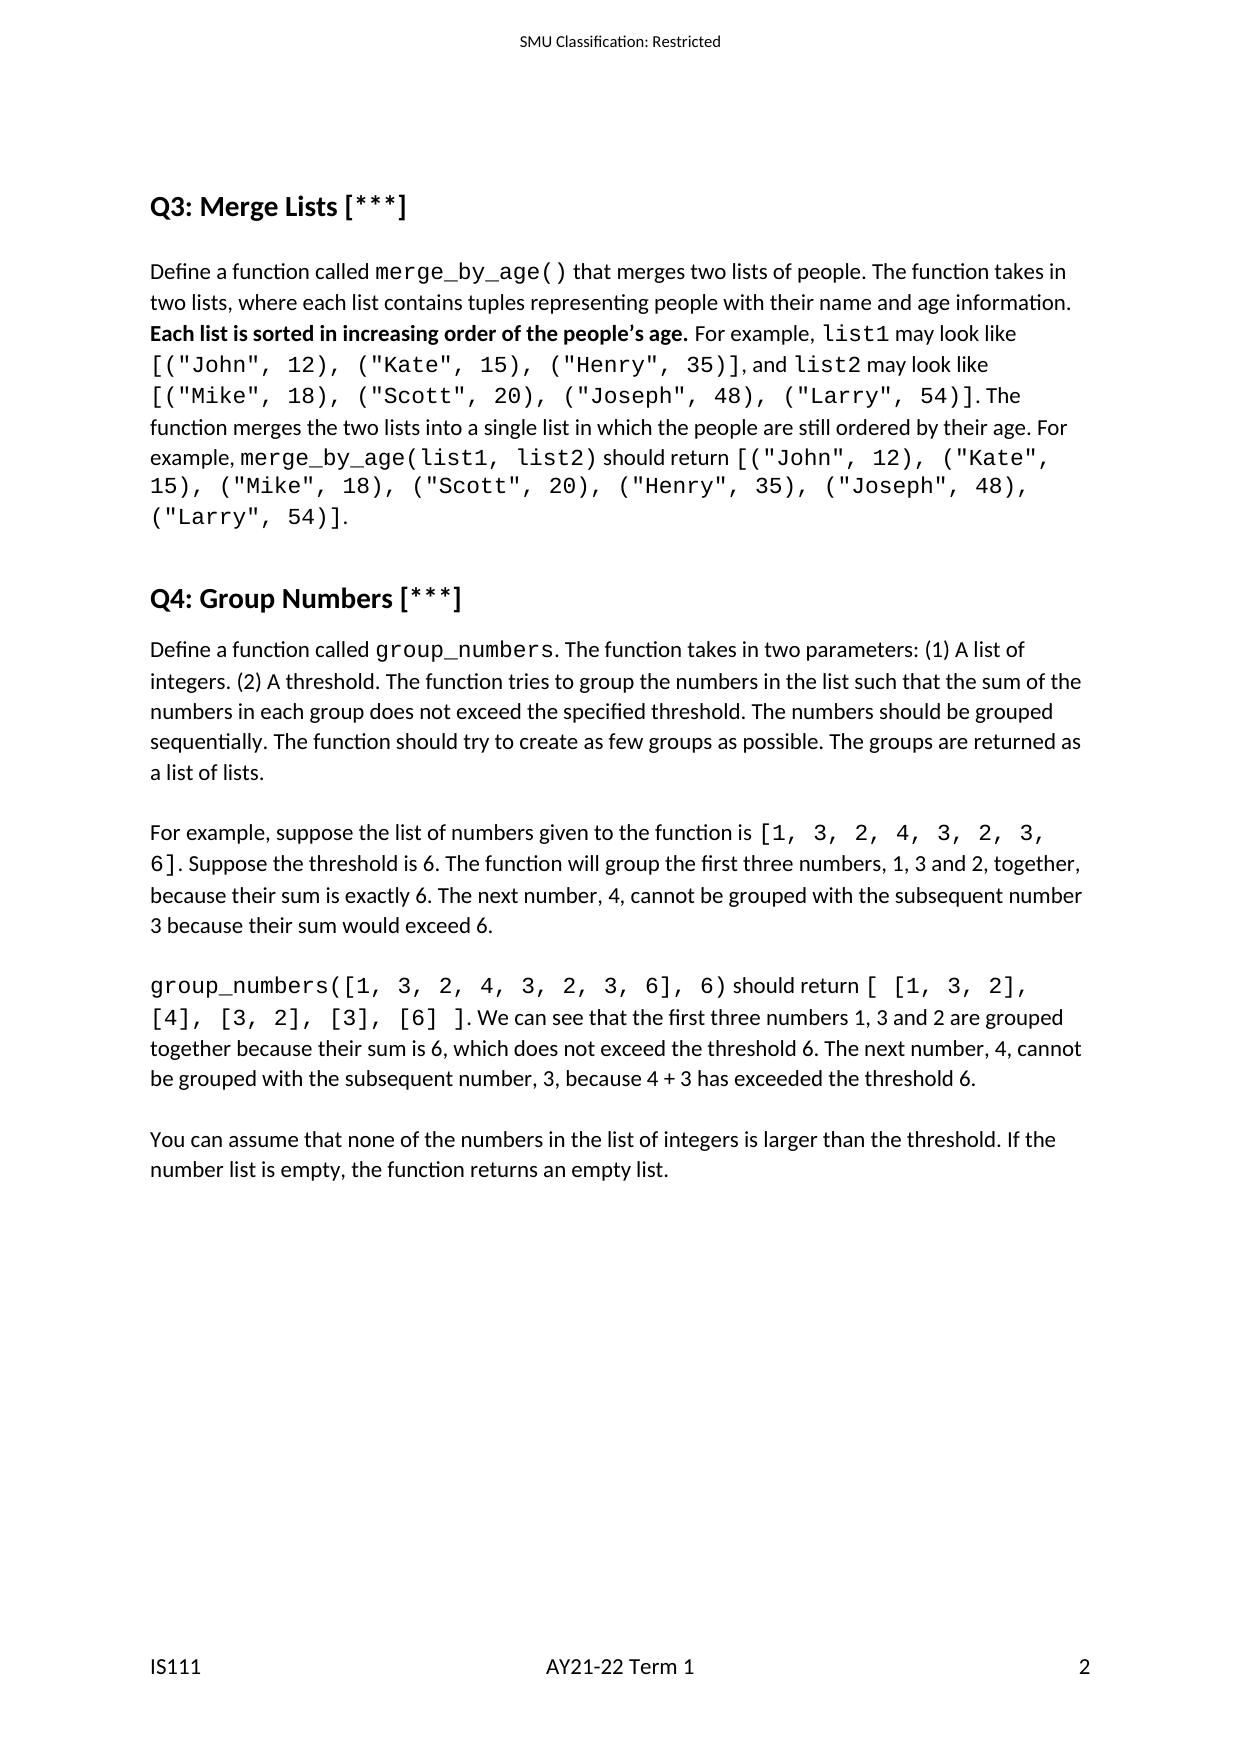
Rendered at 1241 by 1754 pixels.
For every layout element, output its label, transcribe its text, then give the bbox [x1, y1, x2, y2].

list Q3: Merge Lists [***] [150, 188, 1090, 224]
text Q4: Group Numbers [***] [150, 581, 1090, 616]
list Define a function called merge_by_age() that merges two lists of people. The function takes in two lists, where each list contains tuples representing people with their name and age information. Each list is sorted in increasing order of the people’s age. For example, list1 may look like [("John", 12), ("Kate", 15), ("Henry", 35)], and list2 may look like [("Mike", 18), ("Scott", 20), ("Joseph", 48), ("Larry", 54)]. The function merges the two lists into a single list in which the people are still ordered by their age. For example, merge_by_age(list1, list2) should return [("John", 12), ("Kate", 15), ("Mike", 18), ("Scott", 20), ("Henry", 35), ("Joseph", 48), ("Larry", 54)]. [150, 257, 1090, 531]
list You can assume that none of the numbers in the list of integers is larger than the threshold. If the number list is empty, the function returns an empty list. [150, 1125, 1090, 1183]
list group_numbers([1, 3, 2, 4, 3, 2, 3, 6], 6) should return [ [1, 3, 2], [4], [3, 2], [3], [6] ]. We can see that the first three numbers 1, 3 and 2 are grouped together because their sum is 6, which does not exceed the threshold 6. The next number, 4, cannot be grouped with the subsequent number, 3, because 4 + 3 has exceeded the threshold 6. [150, 971, 1090, 1092]
list For example, suppose the list of numbers given to the function is [1, 3, 2, 4, 3, 2, 3, 6]. Suppose the threshold is 6. The function will group the first three numbers, 1, 3 and 2, together, because their sum is exactly 6. The next number, 4, cannot be grouped with the subsequent number 3 because their sum would exceed 6. [150, 818, 1090, 939]
list Define a function called group_numbers. The function takes in two parameters: (1) A list of integers. (2) A threshold. The function tries to group the numbers in the list such that the sum of the numbers in each group does not exceed the specified threshold. The numbers should be grouped sequentially. The function should try to create as few groups as possible. The groups are returned as a list of lists. [150, 636, 1090, 786]
